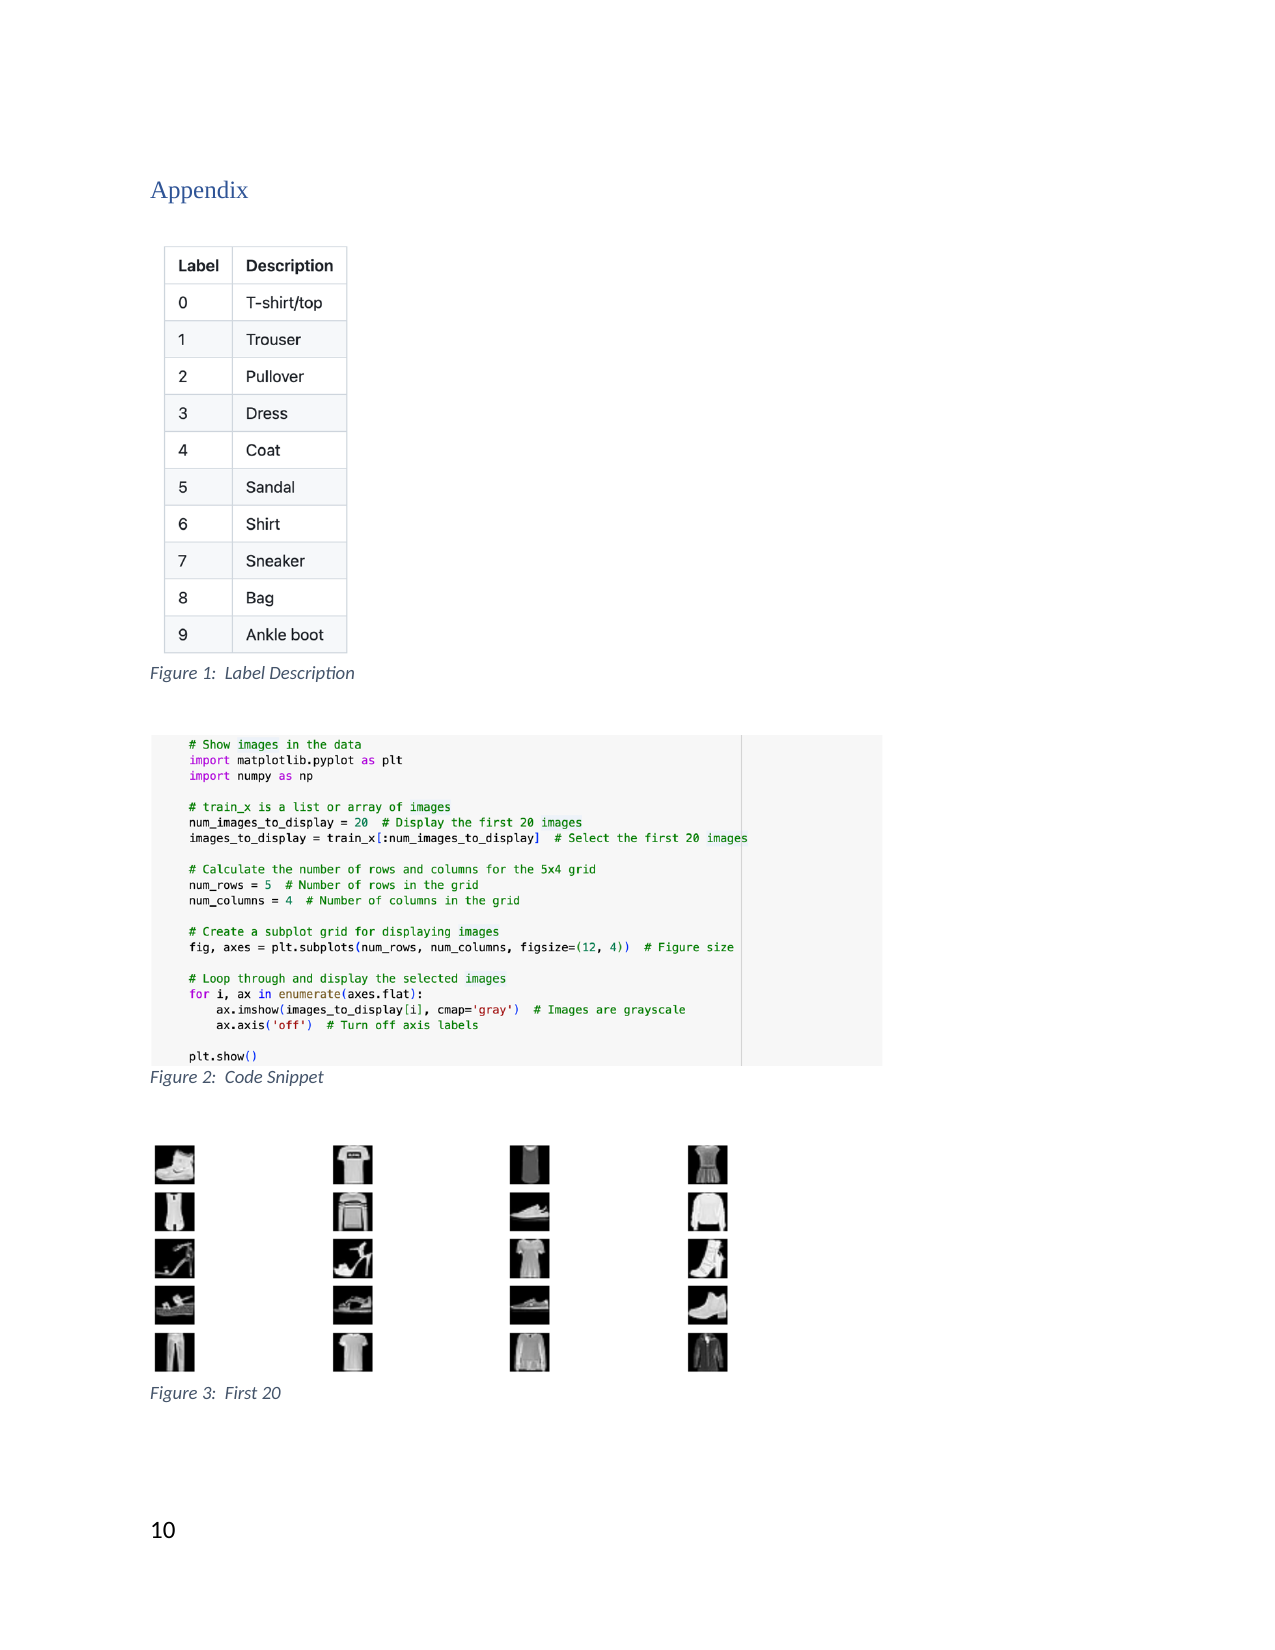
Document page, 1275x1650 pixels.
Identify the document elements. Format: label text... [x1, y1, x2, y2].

subtitle Appendix [150, 175, 1125, 204]
text Figure 2: Code Snippet [150, 1066, 1125, 1088]
text Figure 1: Label Description [150, 662, 1125, 684]
text Figure 3: First 20 [150, 1381, 1125, 1404]
picture [150, 232, 370, 662]
picture [150, 1140, 734, 1381]
picture [150, 735, 883, 1066]
